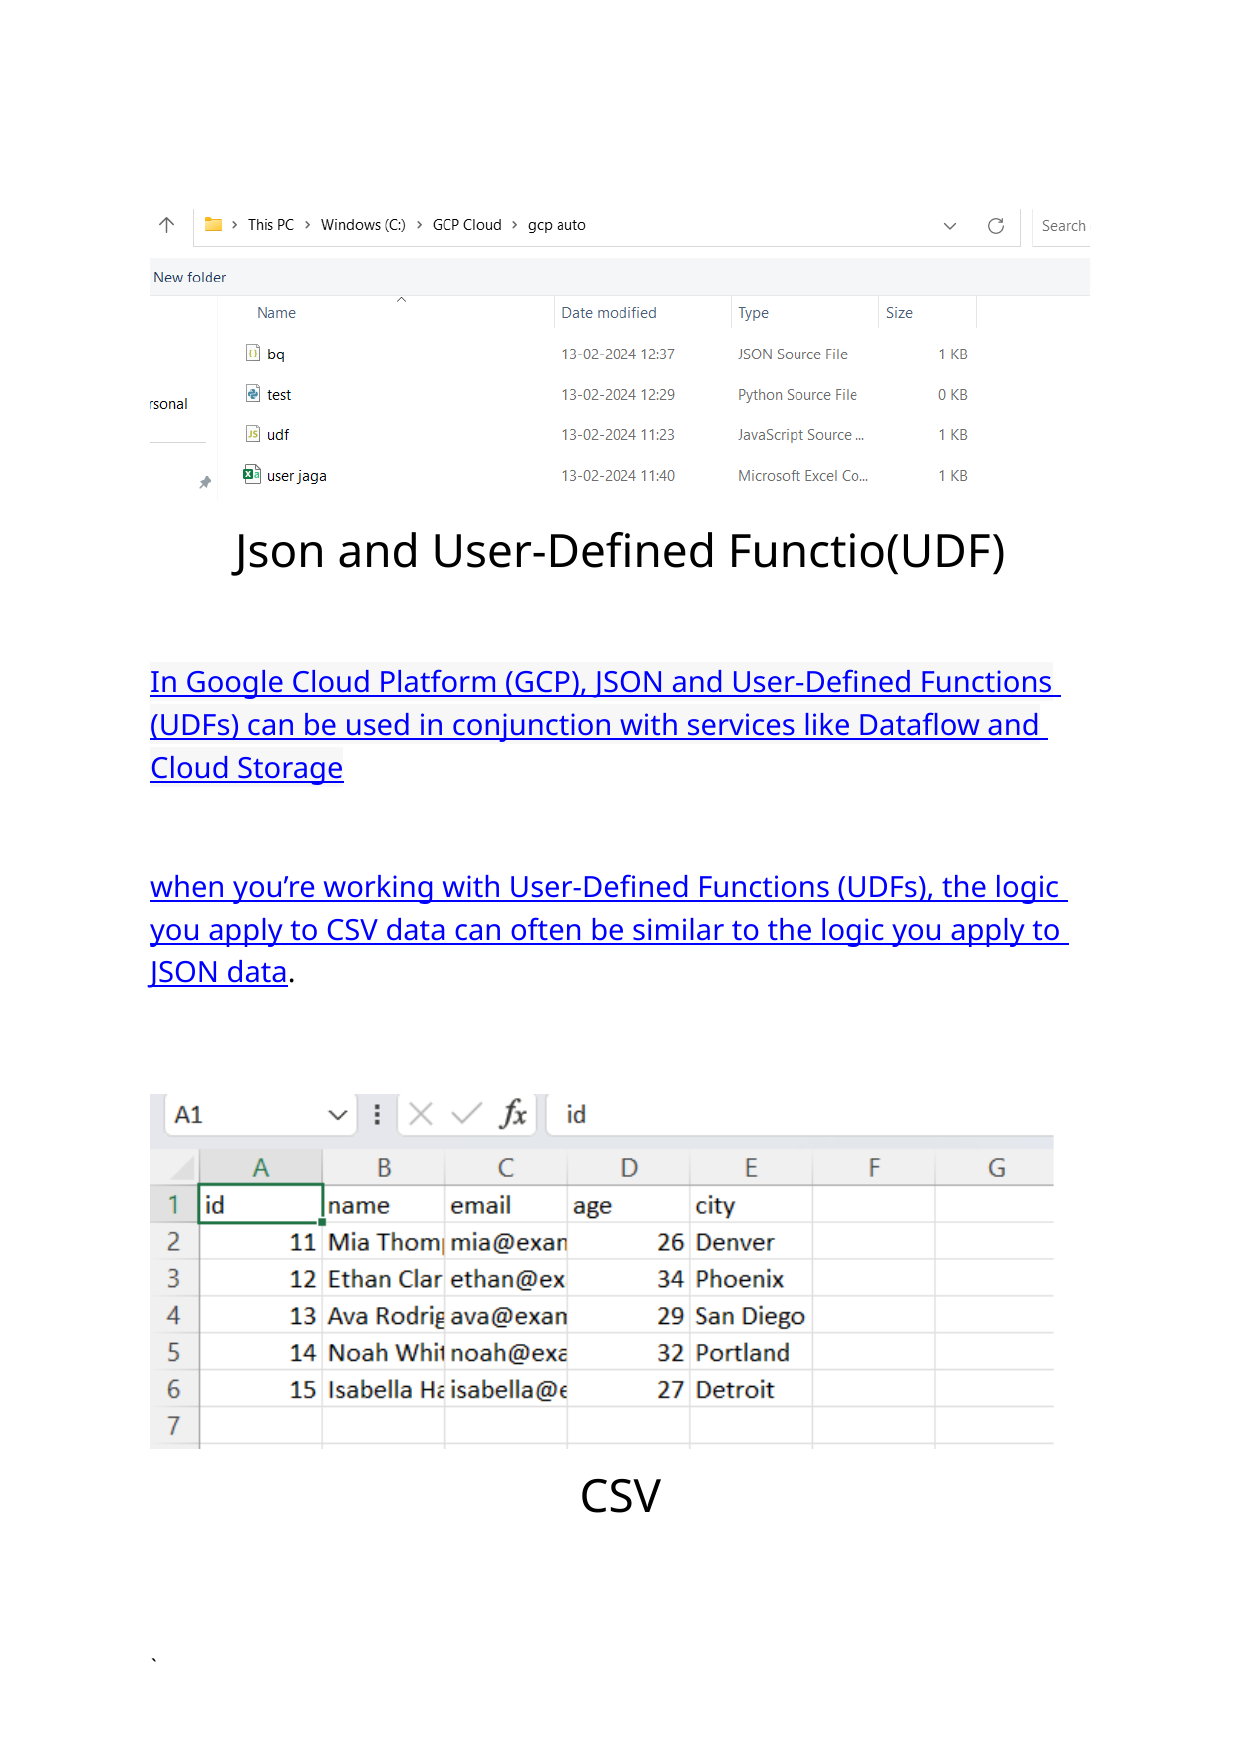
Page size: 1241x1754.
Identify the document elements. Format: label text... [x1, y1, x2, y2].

picture [150, 209, 1091, 500]
text when you’re working with User-Defined Functions (UDFs), the logic you apply to CSV data can often be similar to the logic you apply to JSON data. [150, 866, 1090, 991]
text Json and User-Defined Functio(UDF) [150, 518, 1090, 581]
picture [150, 1094, 1054, 1449]
text In Google Cloud Platform (GCP), JSON and User-Defined Functions (UDFs) can be used in conjunction with services like Dataflow and Cloud Storage [150, 662, 1090, 787]
